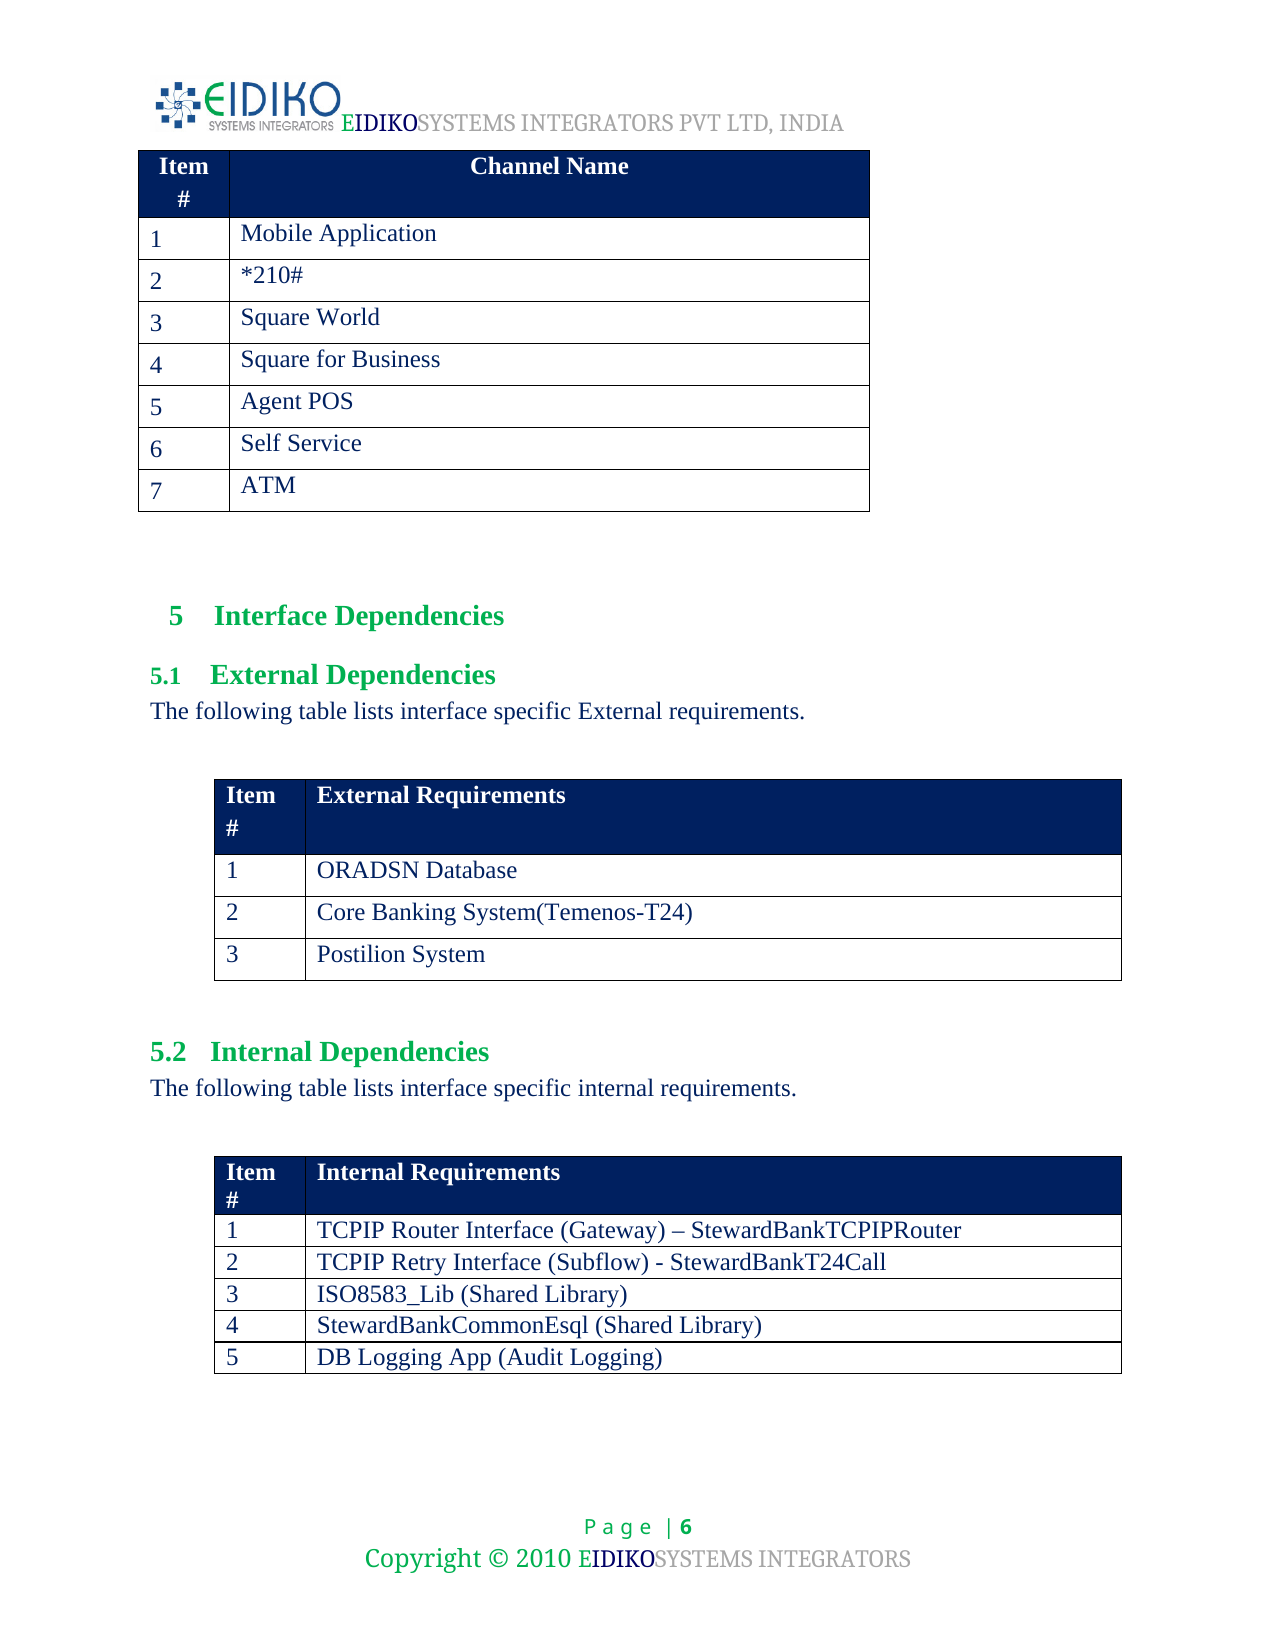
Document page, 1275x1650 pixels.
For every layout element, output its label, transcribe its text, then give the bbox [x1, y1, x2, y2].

table_header Item # [139, 151, 229, 217]
subtitle Interface Dependencies [169, 598, 1125, 632]
subtitle External Dependencies [150, 657, 1125, 691]
table_cell 5 [139, 386, 229, 427]
table_cell ORADSN Database [306, 855, 1121, 896]
table_cell TCPIP Router Interface (Gateway) – StewardBankTCPIPRouter [306, 1215, 1121, 1246]
table_cell TCPIP Retry Interface (Subflow) - StewardBankT24Call [306, 1247, 1121, 1278]
table_cell 3 [139, 302, 229, 343]
table_cell 1 [215, 855, 305, 896]
table_header Item # [215, 780, 305, 854]
subtitle Internal Dependencies [150, 1034, 1125, 1068]
text The following table lists interface specific External requirements. [150, 696, 1125, 725]
table_cell Agent POS [230, 386, 869, 427]
table_cell 2 [215, 1247, 305, 1278]
table_cell 2 [139, 260, 229, 301]
table_header Internal Requirements [306, 1157, 1121, 1214]
table_header Item # [215, 1157, 305, 1214]
table_cell *210# [230, 260, 869, 301]
text The following table lists interface specific internal requirements. [150, 1073, 1125, 1102]
table_cell Mobile Application [230, 218, 869, 259]
table_cell Square for Business [230, 344, 869, 385]
table_cell 1 [139, 218, 229, 259]
table_header External Requirements [306, 780, 1121, 854]
table_cell ISO8583_Lib (Shared Library) [306, 1279, 1121, 1309]
table_cell 4 [139, 344, 229, 385]
table_cell 3 [215, 1279, 305, 1309]
table_cell 2 [215, 897, 305, 938]
table_cell ATM [230, 470, 869, 511]
table_cell 4 [215, 1311, 305, 1341]
table_cell Postilion System [306, 939, 1121, 979]
table_cell 3 [215, 939, 305, 979]
table_cell 1 [215, 1215, 305, 1246]
table_cell Self Service [230, 428, 869, 469]
table_cell Core Banking System(Temenos-T24) [306, 897, 1121, 938]
table_cell StewardBankCommonEsql (Shared Library) [306, 1311, 1121, 1341]
table_cell Square World [230, 302, 869, 343]
picture [150, 75, 341, 132]
table_header Channel Name [230, 151, 869, 217]
table_cell 5 [215, 1343, 305, 1373]
table_cell DB Logging App (Audit Logging) [306, 1343, 1121, 1373]
table_cell 6 [139, 428, 229, 469]
table_cell 7 [139, 470, 229, 511]
